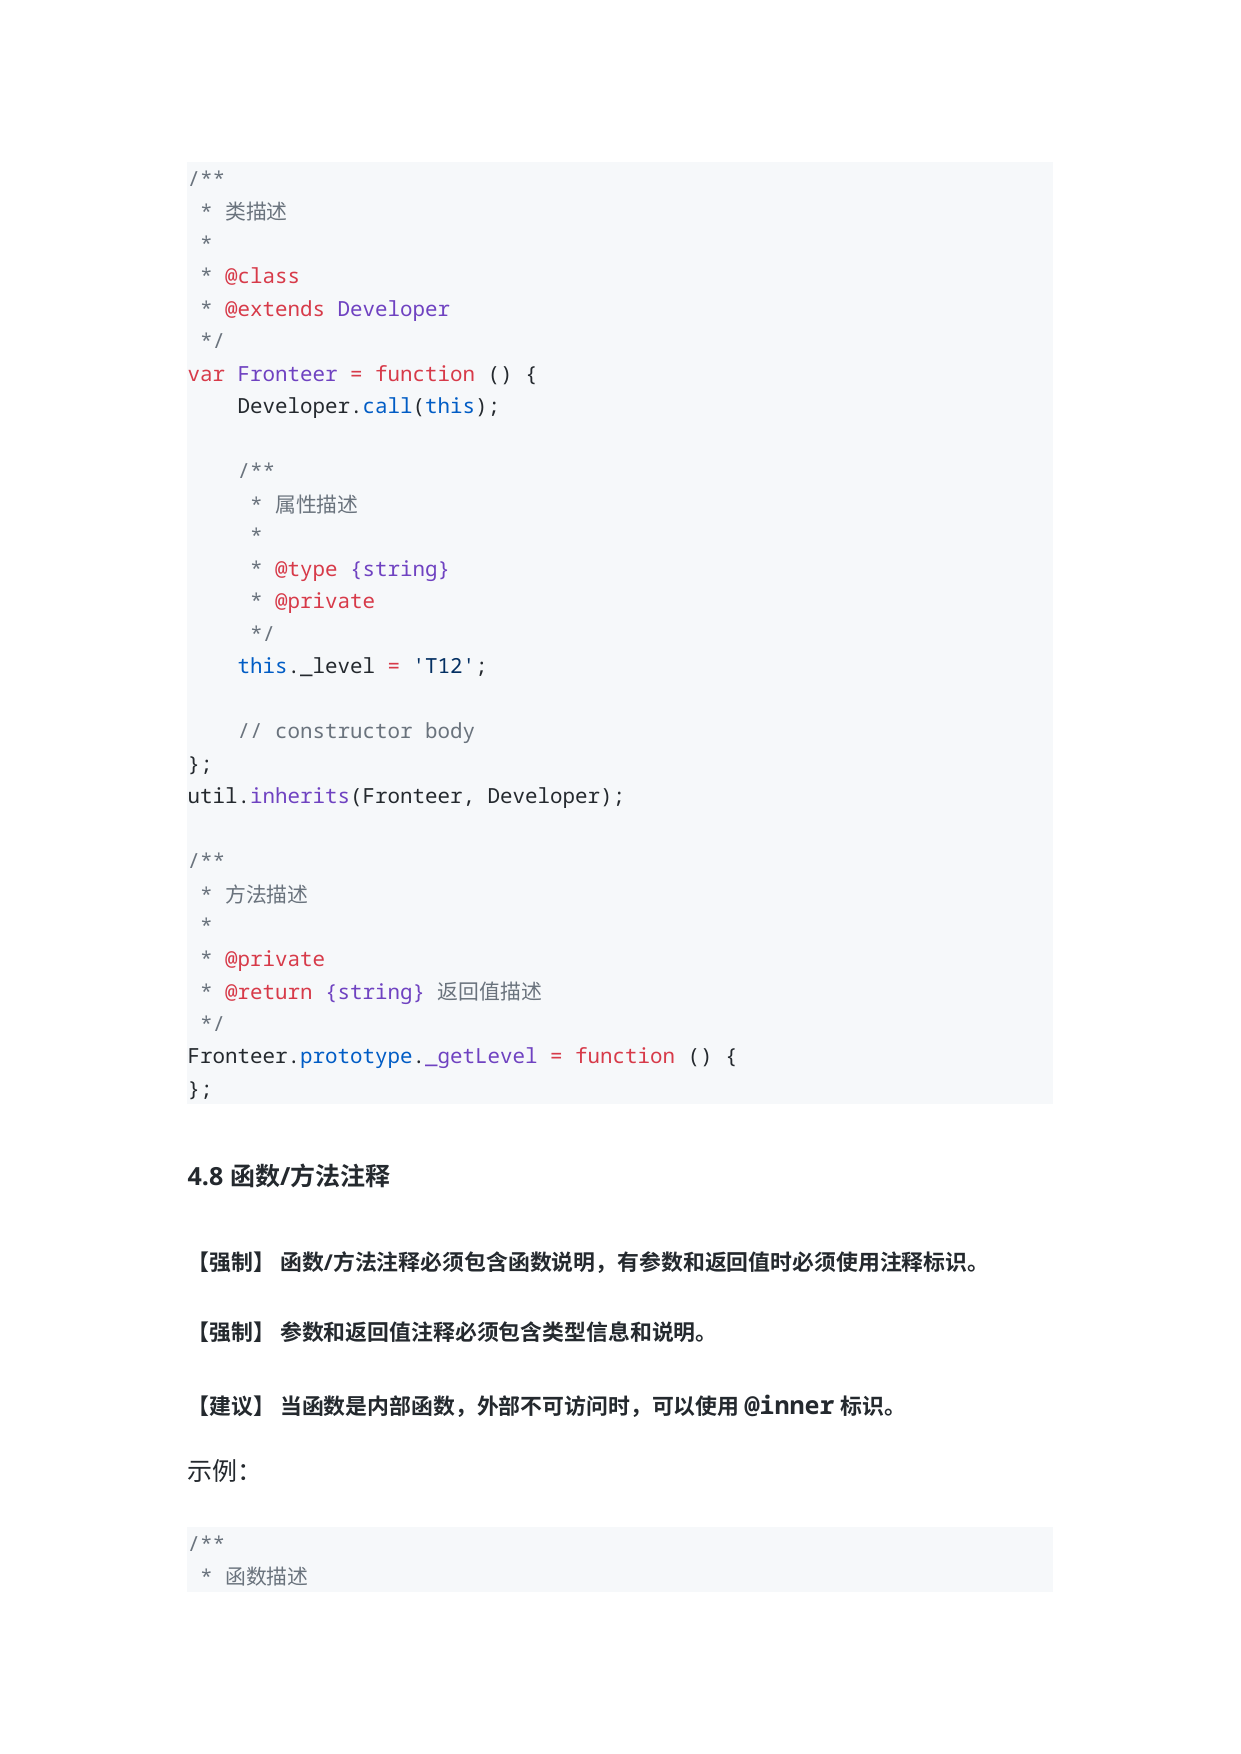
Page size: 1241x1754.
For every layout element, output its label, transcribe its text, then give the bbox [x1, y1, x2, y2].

text Fronteer.prototype._getLevel = function () { [187, 1039, 1053, 1072]
text }; [187, 1072, 1053, 1104]
text * 属性描述 [187, 487, 1053, 519]
text }; [187, 747, 1053, 779]
text this._level = 'T12'; [187, 649, 1053, 682]
text 【强制】 参数和返回值注释必须包含类型信息和说明。 [187, 1314, 1053, 1347]
text /** [187, 844, 1053, 877]
text 【强制】 函数/方法注释必须包含函数说明，有参数和返回值时必须使用注释标识。 [187, 1244, 1053, 1277]
text 4.8 函数/方法注释 [187, 1142, 1053, 1207]
text * [187, 519, 1053, 552]
text util.inherits(Fronteer, Developer); [187, 779, 1053, 812]
text var Fronteer = function () { [187, 357, 1053, 389]
text /** [187, 454, 1053, 487]
text * [187, 909, 1053, 942]
text * @private [187, 584, 1053, 617]
text * @class [187, 259, 1053, 292]
text /** [187, 1527, 1053, 1559]
text * @private [187, 942, 1053, 974]
text */ [187, 1007, 1053, 1039]
text * @extends Developer [187, 292, 1053, 324]
text * [187, 227, 1053, 259]
text /** [187, 162, 1053, 194]
text // constructor body [187, 714, 1053, 747]
text * 类描述 [187, 194, 1053, 227]
text * @return {string} 返回值描述 [187, 974, 1053, 1007]
text 【建议】 当函数是内部函数，外部不可访问时，可以使用 @inner 标识。 [187, 1372, 1053, 1437]
text * @type {string} [187, 552, 1053, 584]
text */ [187, 617, 1053, 649]
text 示例： [187, 1437, 1053, 1502]
text */ [187, 324, 1053, 357]
text * 函数描述 [187, 1559, 1053, 1592]
text Developer.call(this); [187, 389, 1053, 422]
text * 方法描述 [187, 877, 1053, 909]
